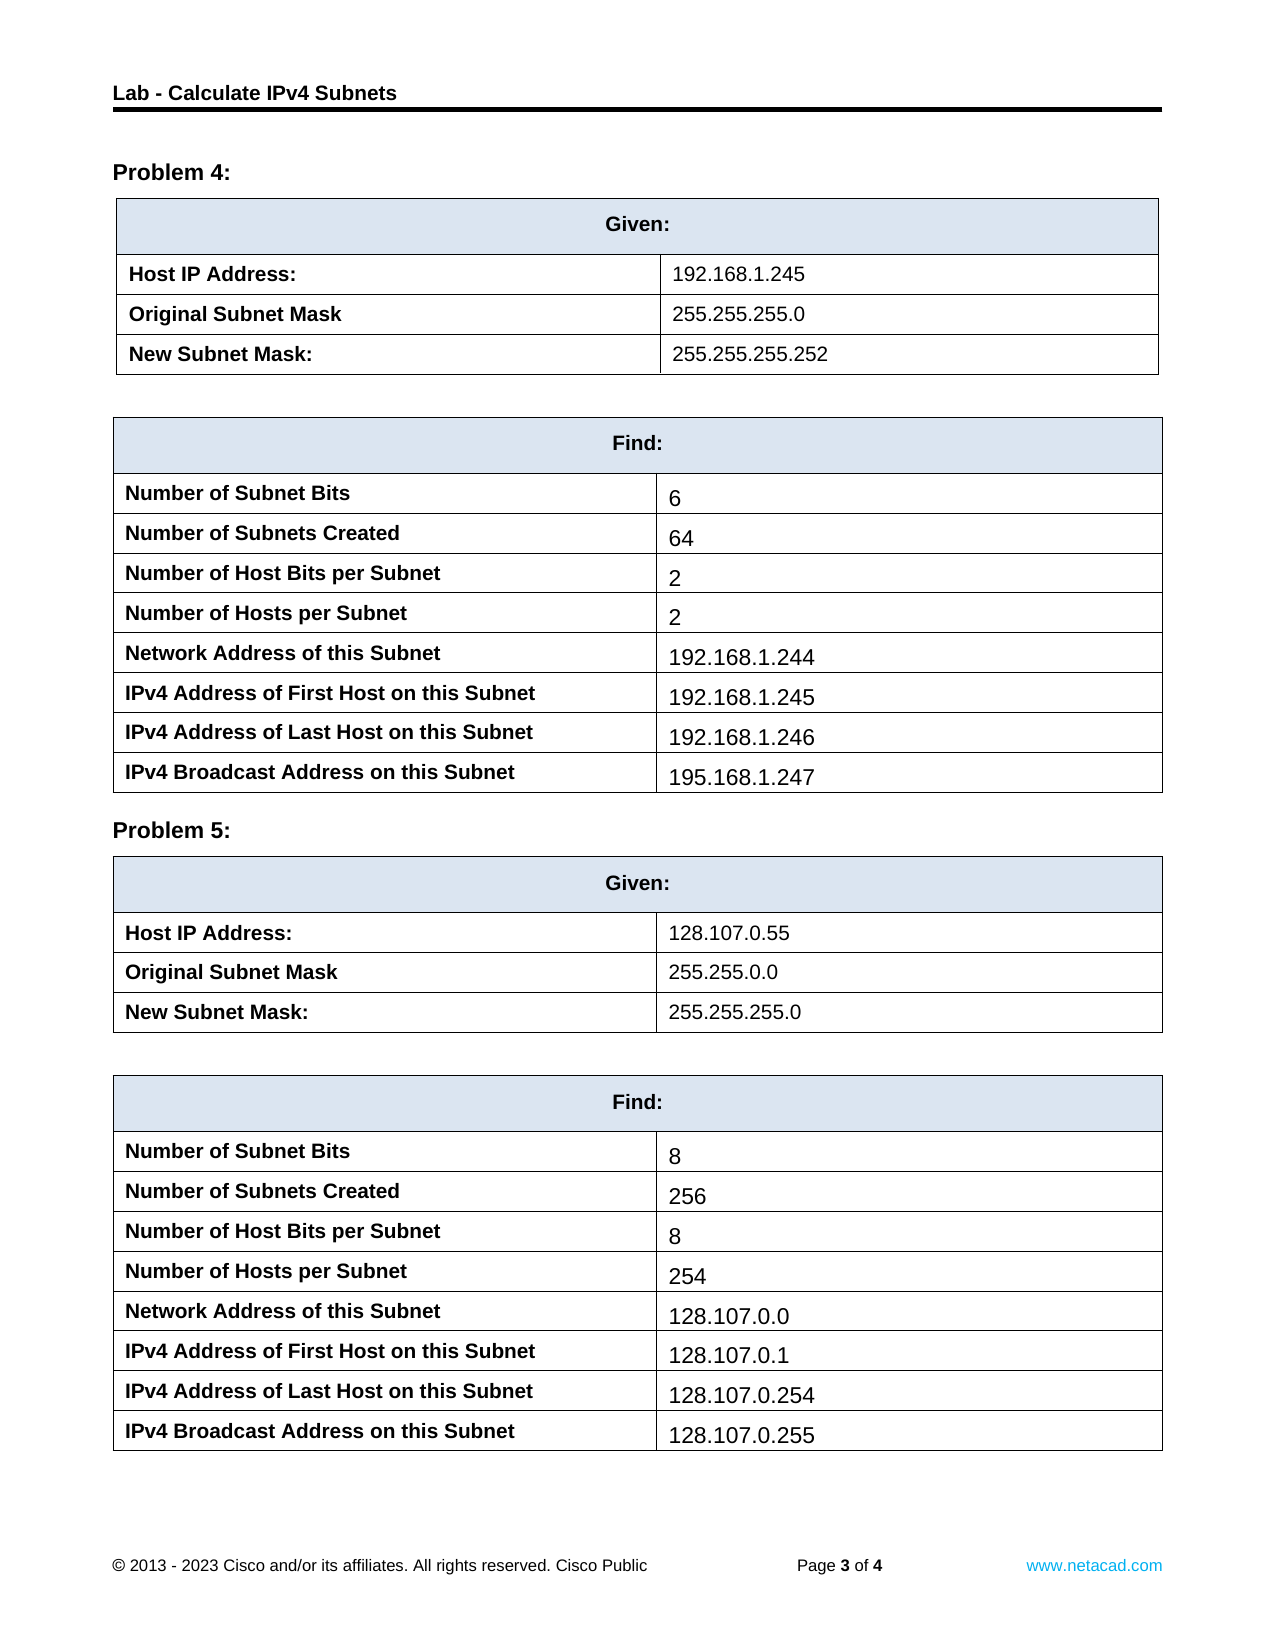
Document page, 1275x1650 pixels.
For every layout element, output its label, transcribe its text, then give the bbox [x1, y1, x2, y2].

table_cell IPv4 Address of Last Host on this Subnet [114, 1371, 656, 1410]
table_cell Original Subnet Mask [114, 953, 656, 992]
table_cell IPv4 Broadcast Address on this Subnet [114, 753, 656, 792]
table_cell IPv4 Broadcast Address on this Subnet [114, 1411, 656, 1450]
table_cell Number of Host Bits per Subnet [114, 1212, 656, 1251]
table_cell 192.168.1.245 [657, 673, 1162, 712]
table_header Given: [114, 857, 1162, 912]
table_cell 255.255.255.252 [661, 335, 1158, 373]
table_cell 192.168.1.245 [661, 255, 1158, 294]
table_cell New Subnet Mask: [117, 335, 660, 373]
table_cell 64 [657, 514, 1162, 552]
table_cell Number of Host Bits per Subnet [114, 554, 656, 592]
table_cell Number of Subnet Bits [114, 474, 656, 512]
table_cell Network Address of this Subnet [114, 1292, 656, 1330]
table_cell Original Subnet Mask [117, 295, 660, 333]
table_cell 255.255.255.0 [661, 295, 1158, 333]
table_cell 192.168.1.246 [657, 713, 1162, 752]
table_cell 8 [657, 1212, 1162, 1251]
table_header Given: [117, 199, 1158, 254]
table_cell IPv4 Address of Last Host on this Subnet [114, 713, 656, 752]
table_header Find: [114, 418, 1162, 473]
table_cell 255.255.0.0 [657, 953, 1162, 992]
table_cell IPv4 Address of First Host on this Subnet [114, 1331, 656, 1370]
table_cell 254 [657, 1252, 1162, 1291]
table_cell 128.107.0.0 [657, 1292, 1162, 1330]
table_cell Host IP Address: [114, 913, 656, 952]
table_cell 128.107.0.1 [657, 1331, 1162, 1370]
table_cell Number of Subnets Created [114, 514, 656, 552]
table_cell New Subnet Mask: [114, 993, 656, 1032]
table_cell IPv4 Address of First Host on this Subnet [114, 673, 656, 712]
table_header Find: [114, 1076, 1162, 1131]
table_cell 128.107.0.255 [657, 1411, 1162, 1450]
table_cell Network Address of this Subnet [114, 633, 656, 672]
table_cell 195.168.1.247 [657, 753, 1162, 792]
table_cell 256 [657, 1172, 1162, 1211]
table_cell 192.168.1.244 [657, 633, 1162, 672]
table_cell 128.107.0.55 [657, 913, 1162, 952]
table_cell Number of Hosts per Subnet [114, 1252, 656, 1291]
table_cell 2 [657, 593, 1162, 632]
table_cell Number of Subnet Bits [114, 1132, 656, 1171]
table_cell 128.107.0.254 [657, 1371, 1162, 1410]
table_cell 8 [657, 1132, 1162, 1171]
table_cell Number of Hosts per Subnet [114, 593, 656, 632]
table_cell Host IP Address: [117, 255, 660, 294]
table_cell 6 [657, 474, 1162, 512]
table_cell 255.255.255.0 [657, 993, 1162, 1032]
table_cell 2 [657, 554, 1162, 592]
table_cell Number of Subnets Created [114, 1172, 656, 1211]
